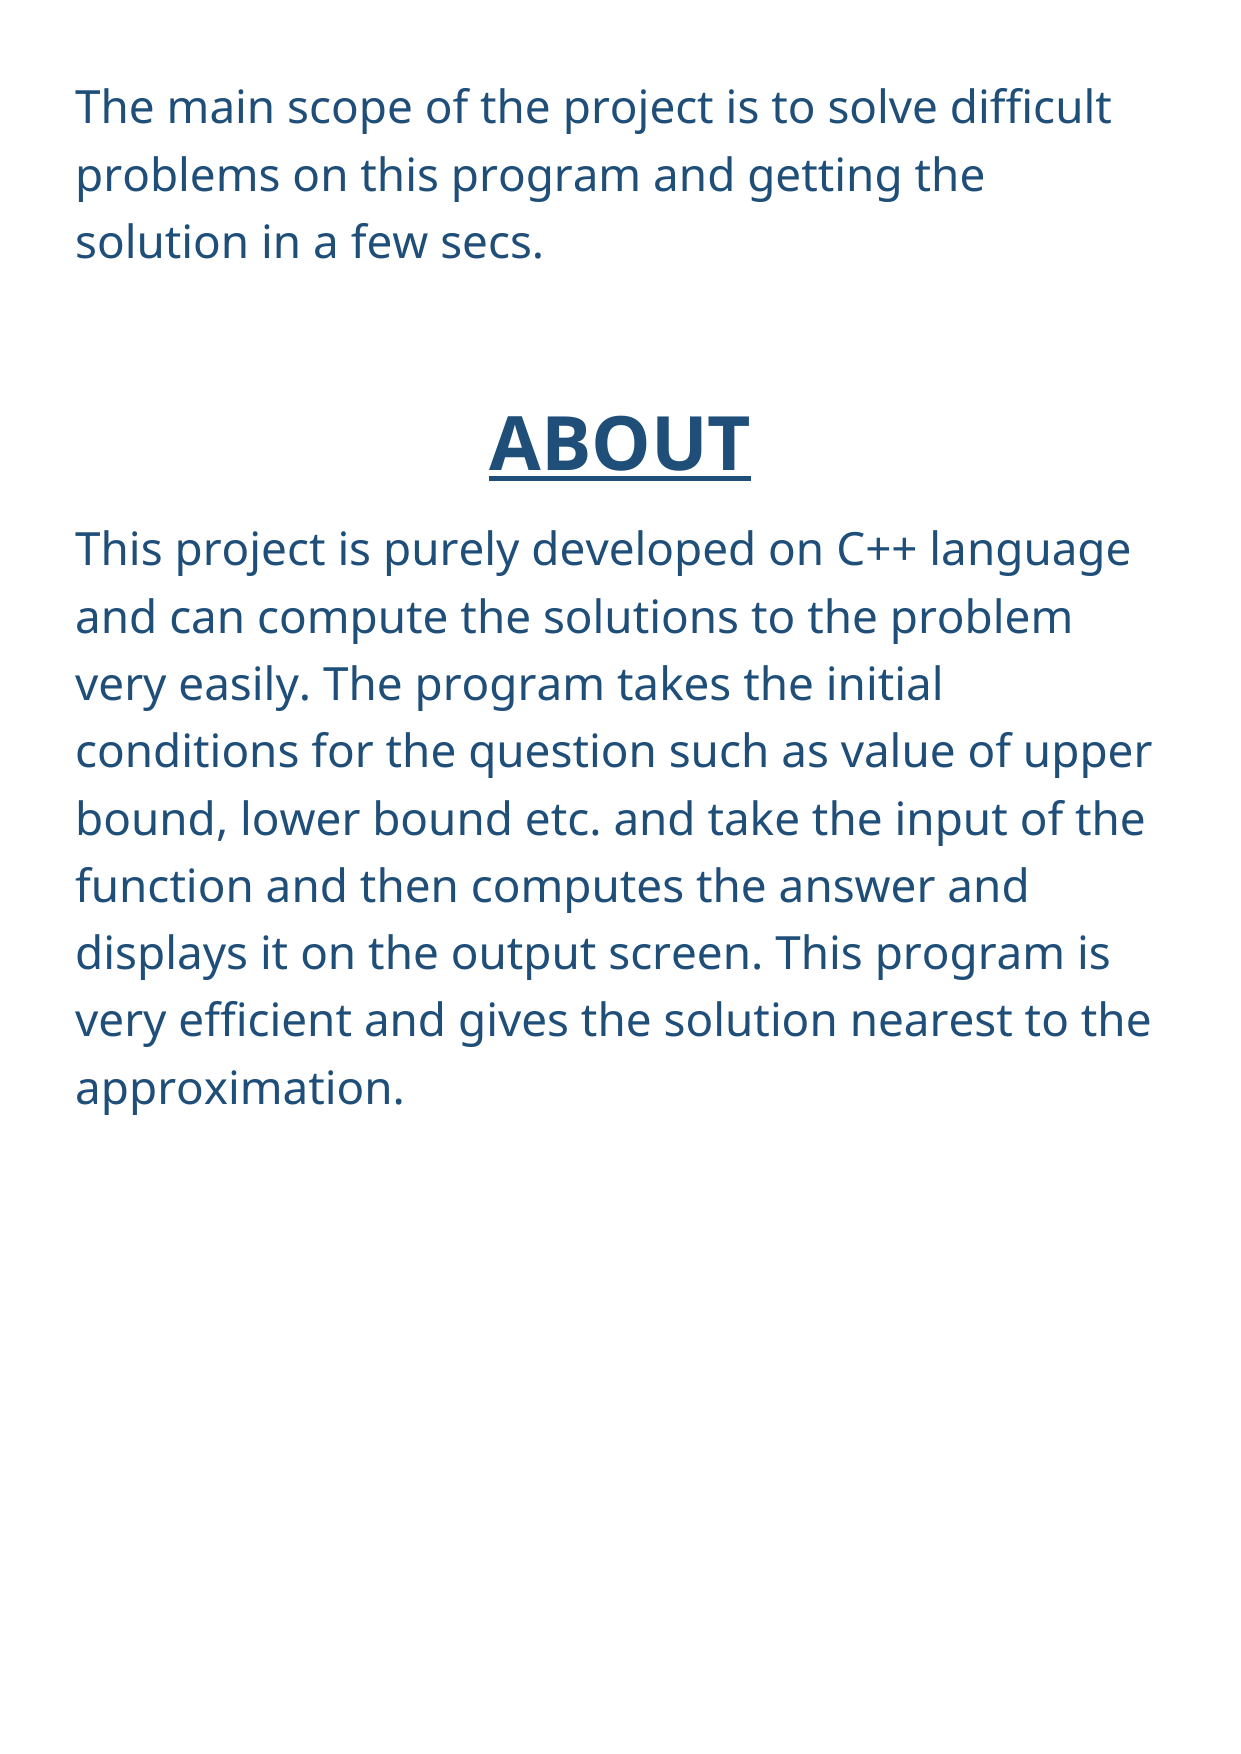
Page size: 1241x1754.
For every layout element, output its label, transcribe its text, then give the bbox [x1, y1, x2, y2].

text This project is purely developed on C++ language and can compute the solutions to the problem very easily. The program takes the initial conditions for the question such as value of upper bound, lower bound etc. and take the input of the function and then computes the answer and displays it on the output screen. This program is very efficient and gives the solution nearest to the approximation. [75, 517, 1165, 1117]
text The main scope of the project is to solve difficult problems on this program and getting the solution in a few secs. [75, 75, 1165, 272]
text ABOUT [75, 390, 1165, 492]
